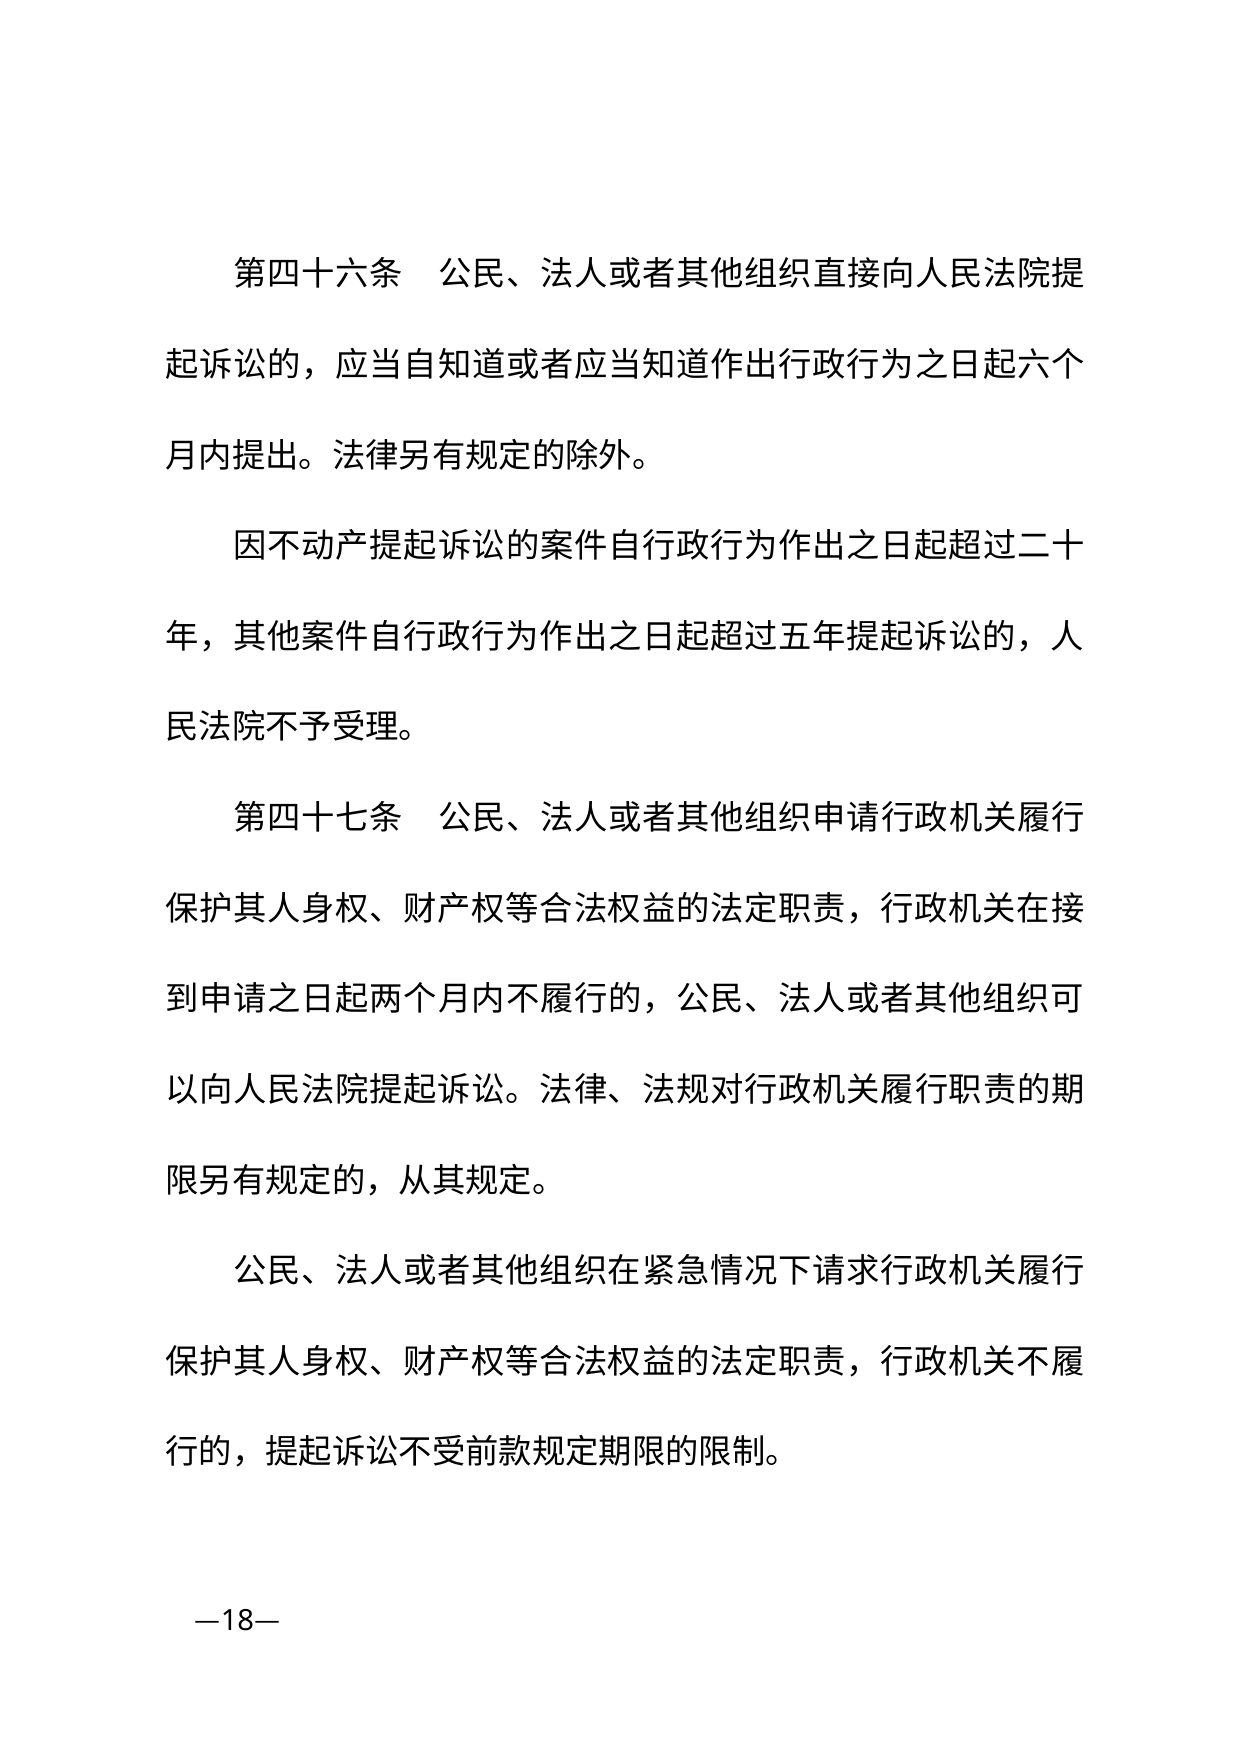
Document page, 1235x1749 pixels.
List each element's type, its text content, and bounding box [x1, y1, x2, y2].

text 公民、法人或者其他组织在紧急情况下请求行政机关履行保护其人身权、财产权等合法权益的法定职责，行政机关不履行的，提起诉讼不受前款规定期限的限制。 [165, 1223, 1087, 1495]
text 因不动产提起诉讼的案件自行政行为作出之日起超过二十年，其他案件自行政行为作出之日起超过五年提起诉讼的，人民法院不予受理。 [165, 498, 1087, 770]
text 第四十六条 公民、法人或者其他组织直接向人民法院提起诉讼的，应当自知道或者应当知道作出行政行为之日起六个月内提出。法律另有规定的除外。 [165, 226, 1087, 498]
text 第四十七条 公民、法人或者其他组织申请行政机关履行保护其人身权、财产权等合法权益的法定职责，行政机关在接到申请之日起两个月内不履行的，公民、法人或者其他组织可以向人民法院提起诉讼。法律、法规对行政机关履行职责的期限另有规定的，从其规定。 [165, 770, 1087, 1223]
